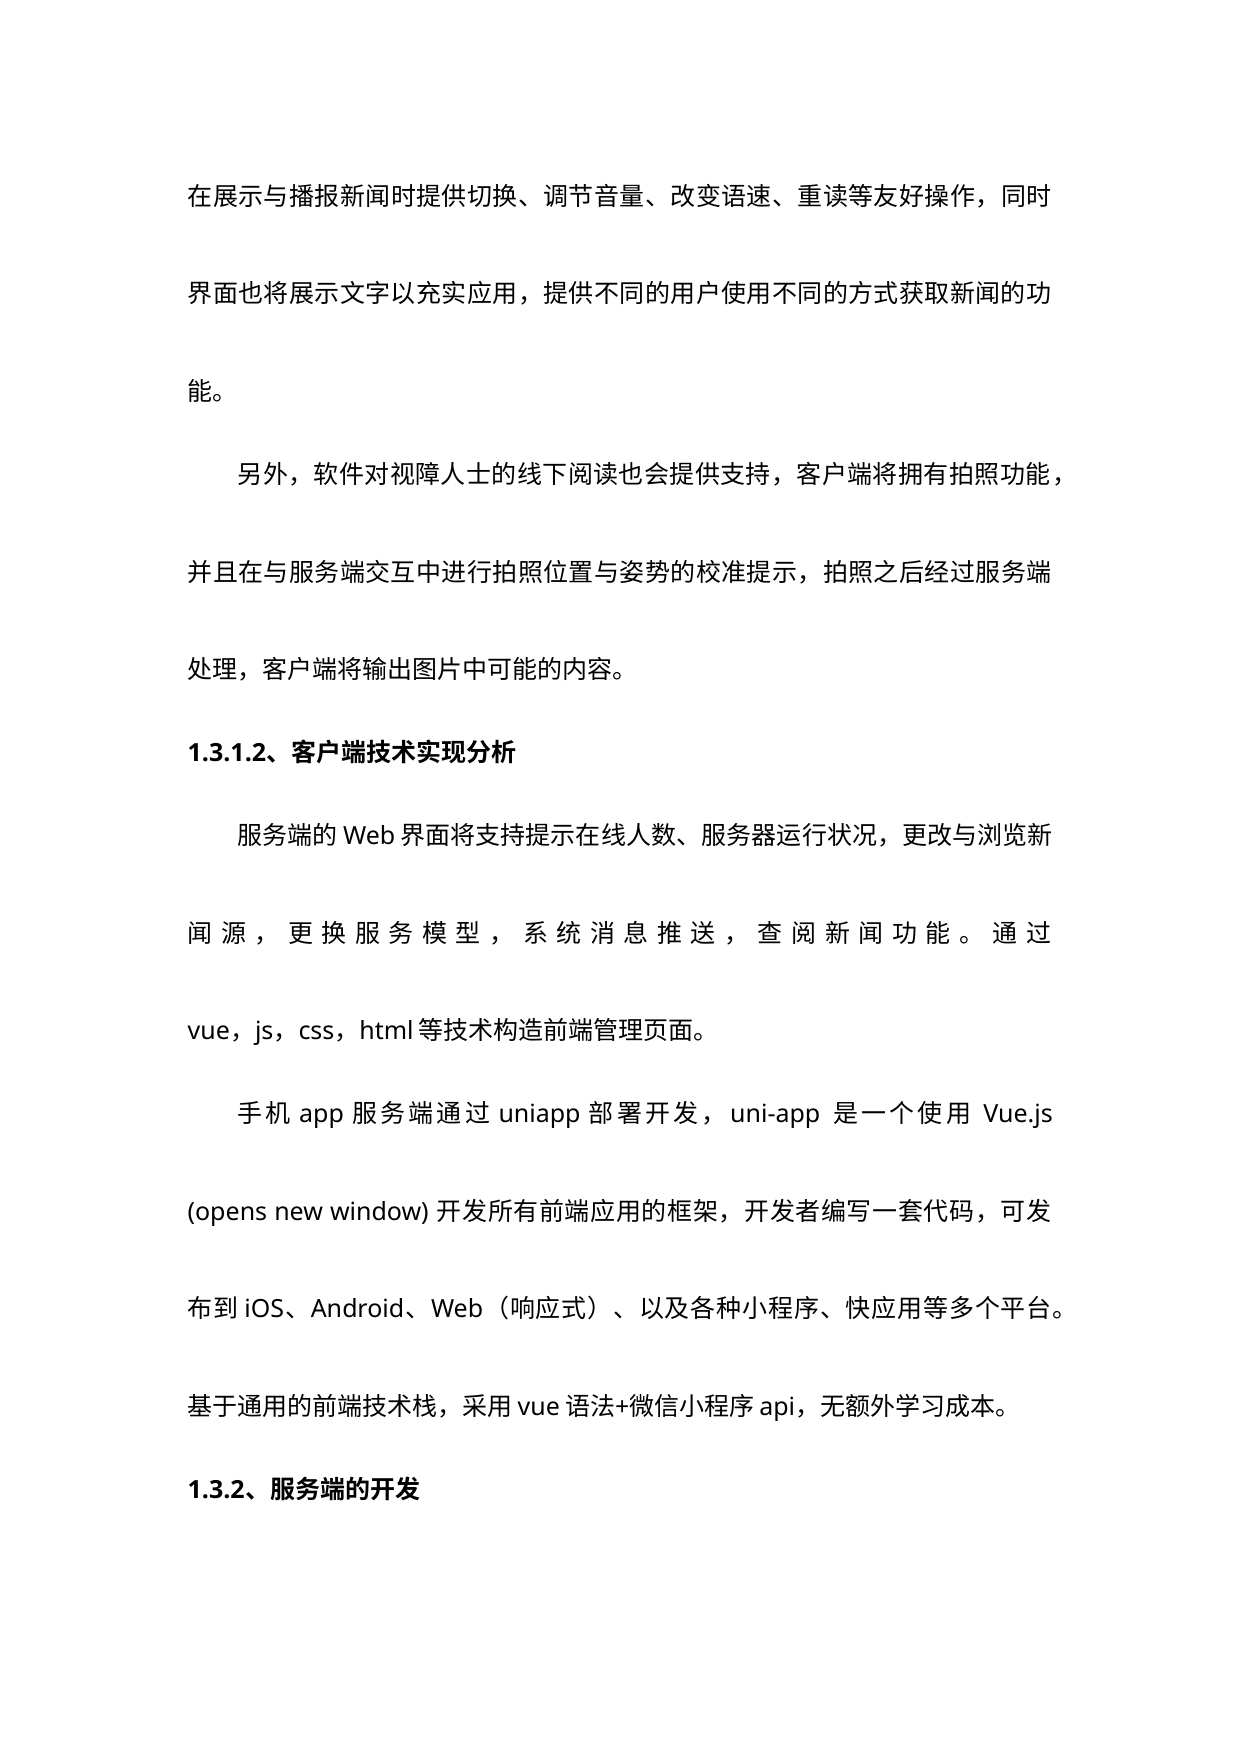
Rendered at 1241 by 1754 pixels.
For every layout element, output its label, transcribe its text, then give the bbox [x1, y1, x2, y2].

text 另外，软件对视障人士的线下阅读也会提供支持，客户端将拥有拍照功能，并且在与服务端交互中进行拍照位置与姿势的校准提示，拍照之后经过服务端处理，客户端将输出图片中可能的内容。 [187, 440, 1053, 700]
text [187, 162, 1053, 422]
text 1.3.1.2、客户端技术实现分析 [187, 718, 1053, 783]
text 1.3.2、服务端的开发 [187, 1455, 1053, 1520]
text 服务端的Web界面将支持提示在线人数、服务器运行状况，更改与浏览新闻源，更换服务模型，系统消息推送，查阅新闻功能。通过vue，js，css，html等技术构造前端管理页面。 [187, 801, 1053, 1061]
text 手机app服务端通过uniapp部署开发，uni-app 是一个使用 Vue.js (opens new window) 开发所有前端应用的框架，开发者编写一套代码，可发布到iOS、Android、Web（响应式）、以及各种小程序、快应用等多个平台。基于通用的前端技术栈，采用vue语法+微信小程序api，无额外学习成本。 [187, 1079, 1053, 1437]
